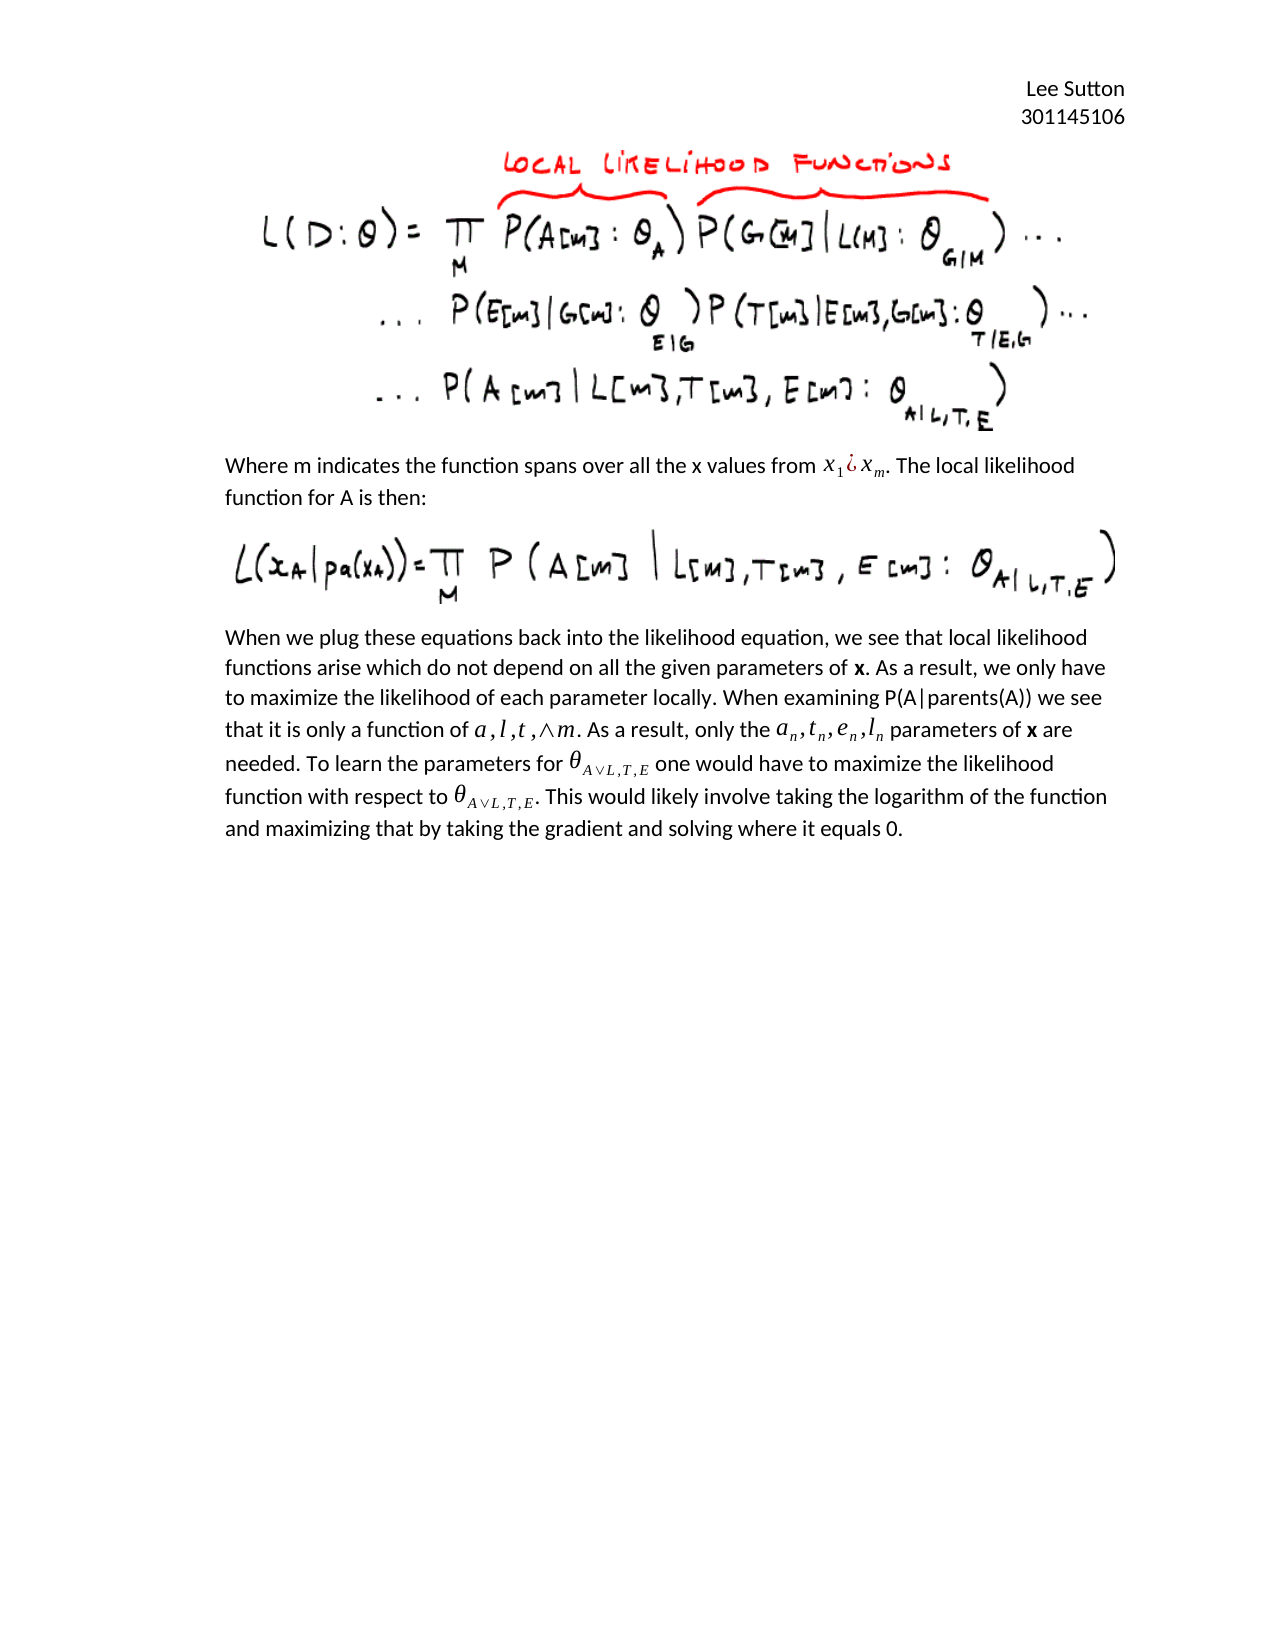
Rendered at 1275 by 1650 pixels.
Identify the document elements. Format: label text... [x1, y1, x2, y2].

picture [263, 150, 1087, 431]
text When we plug these equations back into the likelihood equation, we see that local likelihood functions arise which do not depend on all the given parameters of x. As a result, we only have to maximize the likelihood of each parameter locally. When examining P(A|parents(A)) we see that it is only a function of . As a result, only the parameters of x are needed. To learn the parameters for one would have to maximize the likelihood function with respect to . This would likely involve taking the logarithm of the function and maximizing that by taking the gradient and solving where it equals 0. [225, 623, 1125, 842]
text Where m indicates the function spans over all the x values from . The local likelihood function for A is then: [225, 449, 1125, 511]
picture [235, 529, 1115, 604]
